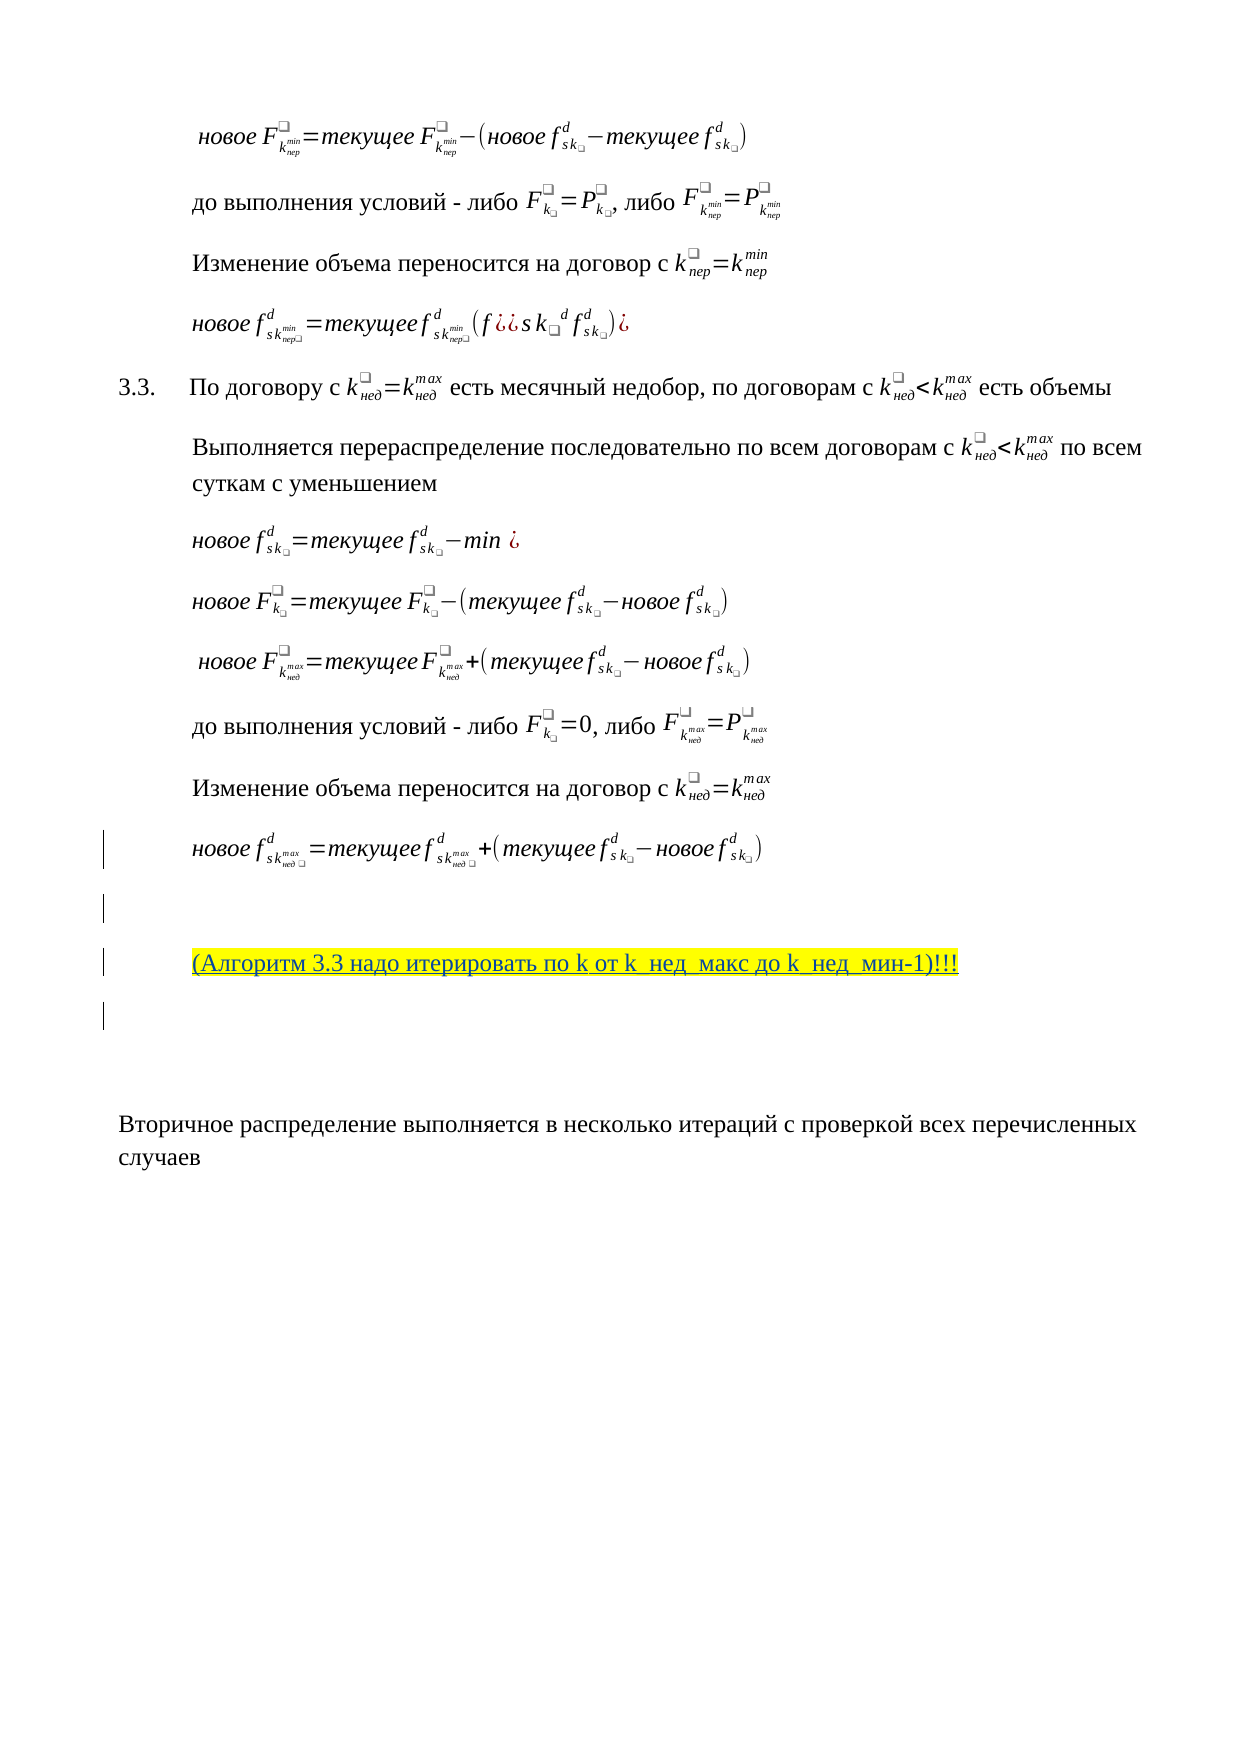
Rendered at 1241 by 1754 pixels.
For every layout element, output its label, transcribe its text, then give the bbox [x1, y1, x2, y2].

list до выполнения условий - либо , либо [192, 707, 1181, 744]
list Изменение объема переносится на договор с [192, 769, 1181, 804]
list до выполнения условий - либо , либо [192, 182, 1181, 220]
list По договору с есть месячный недобор, по договорам с есть объемы [118, 369, 1181, 404]
list Вторичное распределение выполняется в несколько итераций с проверкой всех перечисленных случаев [118, 1109, 1181, 1171]
list Выполняется перераспределение последовательно по всем договорам с по всем суткам с уменьшением [192, 429, 1181, 497]
list Изменение объема переносится на договор с [192, 245, 1181, 280]
